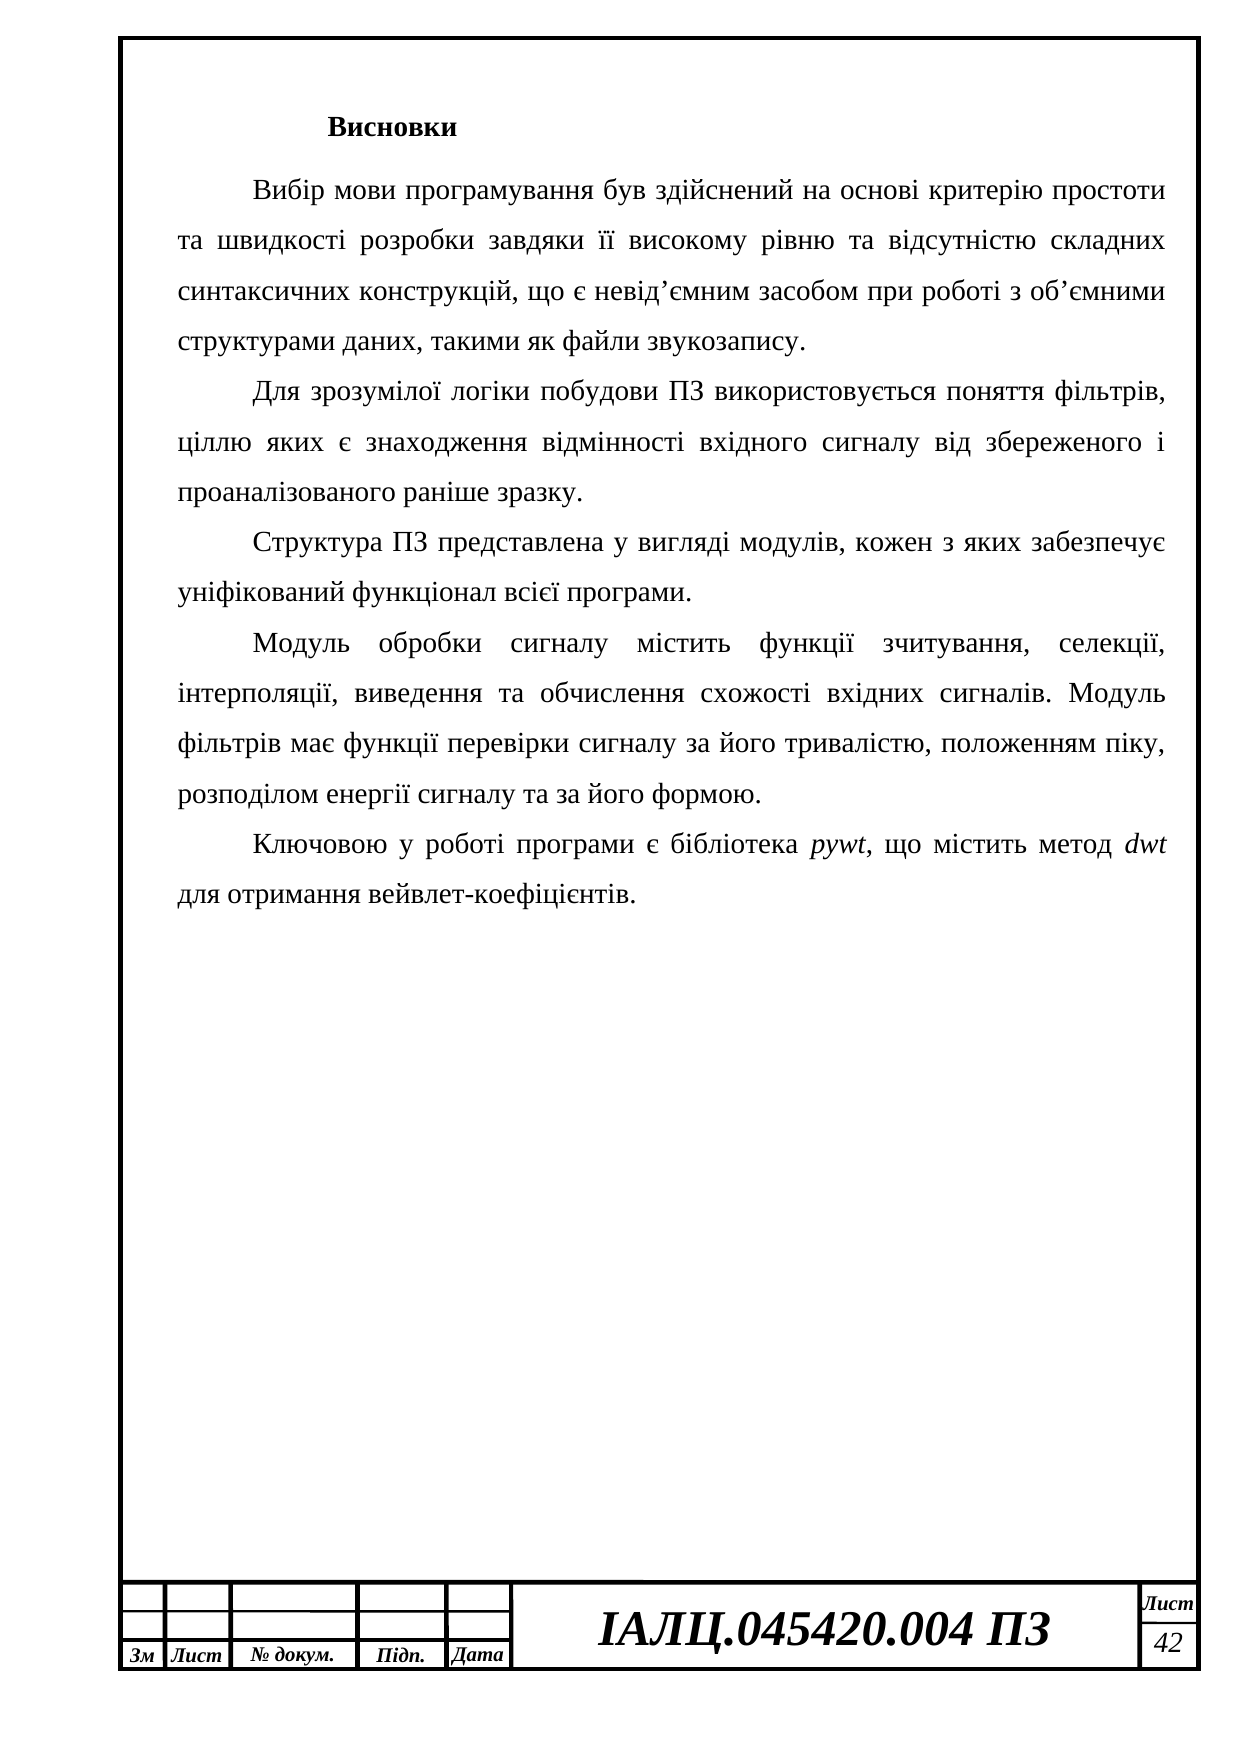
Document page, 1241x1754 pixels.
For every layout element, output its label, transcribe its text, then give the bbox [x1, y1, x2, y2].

subtitle Висновки [327, 109, 1167, 143]
text Структура ПЗ представлена у вигляді модулів, кожен з яких забезпечує уніфікований функціонал всієї програми. [177, 524, 1167, 608]
text Ключовою у роботі програми є бібліотека pywt, що містить метод dwt для отримання вейвлет-коефіцієнтів. [177, 826, 1167, 910]
text Для зрозумілої логіки побудови ПЗ використовується поняття фільтрів, ціллю яких є знаходження відмінності вхідного сигналу від збереженого і проаналізованого раніше зразку. [177, 373, 1167, 507]
text Модуль обробки сигналу містить функції зчитування, селекції, інтерполяції, виведення та обчислення схожості вхідних сигналів. Модуль фільтрів має функції перевірки сигналу за його тривалістю, положенням піку, розподілом енергії сигналу та за його формою. [177, 625, 1167, 809]
text Вибір мови програмування був здійснений на основі критерію простоти та швидкості розробки завдяки її високому рівню та відсутністю складних синтаксичних конструкцій, що є невід’ємним засобом при роботі з об’ємними структурами даних, такими як файли звукозапису. [177, 172, 1167, 357]
